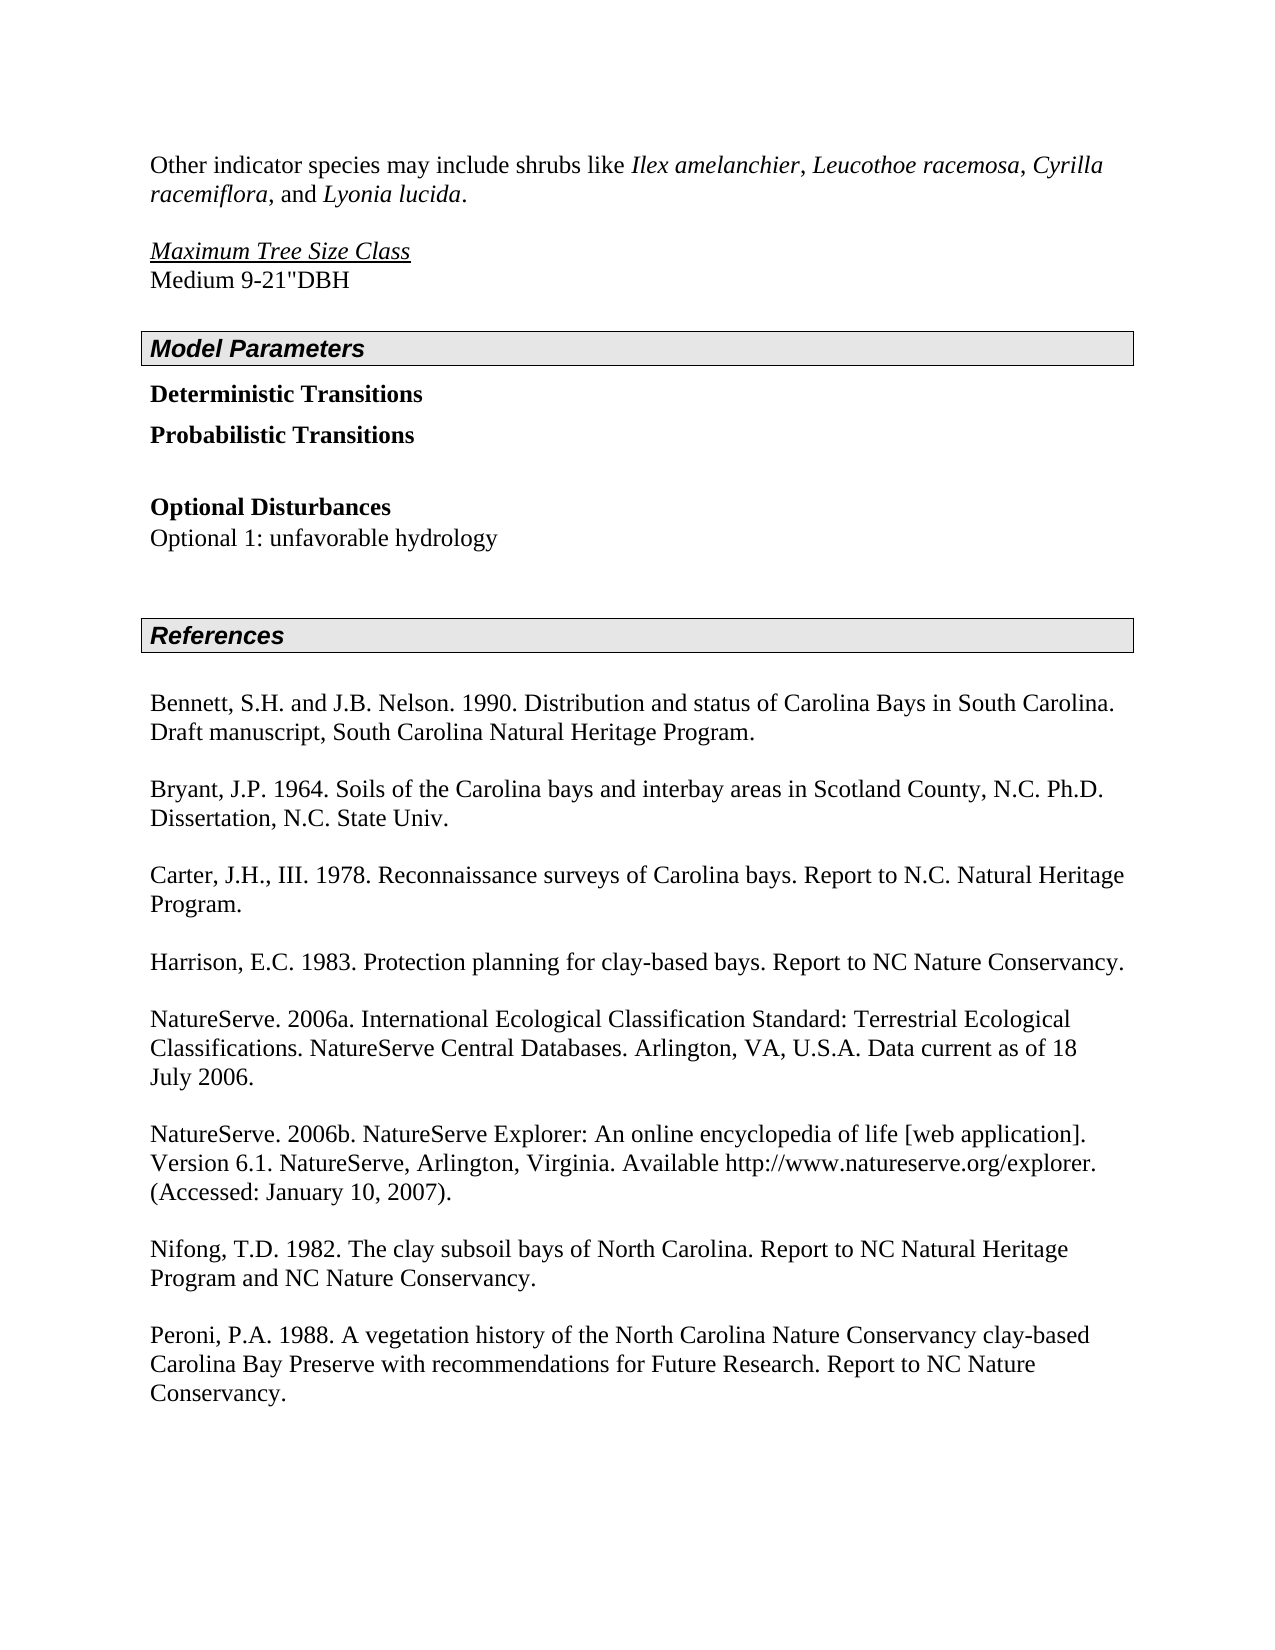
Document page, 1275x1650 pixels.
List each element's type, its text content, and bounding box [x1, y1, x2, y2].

text Model Parameters [142, 332, 1133, 365]
text Deterministic Transitions [150, 379, 1125, 407]
text Other indicator species may include shrubs like Ilex amelanchier, Leucothoe racemosa, Cyrilla racemiflora, and Lyonia lucida. [150, 150, 1125, 207]
text Bryant, J.P. 1964. Soils of the Carolina bays and interbay areas in Scotland County, N.C. Ph.D. Dissertation, N.C. State Univ. [150, 774, 1125, 832]
text References [142, 619, 1133, 652]
text Maximum Tree Size ClassMedium 9-21"DBH [150, 236, 1125, 294]
text Probabilistic Transitions [150, 420, 1125, 449]
text NatureServe. 2006b. NatureServe Explorer: An online encyclopedia of life [web application]. Version 6.1. NatureServe, Arlington, Virginia. Available http://www.natureserve.org/explorer. (Accessed: January 10, 2007). [150, 1119, 1125, 1205]
text Harrison, E.C. 1983. Protection planning for clay-based bays. Report to NC Nature Conservancy. [150, 947, 1125, 975]
text Optional Disturbances [150, 492, 1125, 521]
text Peroni, P.A. 1988. A vegetation history of the North Carolina Nature Conservancy clay-based Carolina Bay Preserve with recommendations for Future Research. Report to NC Nature Conservancy. [150, 1320, 1125, 1407]
text NatureServe. 2006a. International Ecological Classification Standard: Terrestrial Ecological Classifications. NatureServe Central Databases. Arlington, VA, U.S.A. Data current as of 18 July 2006. [150, 1004, 1125, 1090]
text Bennett, S.H. and J.B. Nelson. 1990. Distribution and status of Carolina Bays in South Carolina. Draft manuscript, South Carolina Natural Heritage Program. [150, 688, 1125, 745]
text Carter, J.H., III. 1978. Reconnaissance surveys of Carolina bays. Report to N.C. Natural Heritage Program. [150, 860, 1125, 918]
text Optional 1: unfavorable hydrology [150, 523, 1125, 552]
text Nifong, T.D. 1982. The clay subsoil bays of North Carolina. Report to NC Natural Heritage Program and NC Nature Conservancy. [150, 1234, 1125, 1292]
